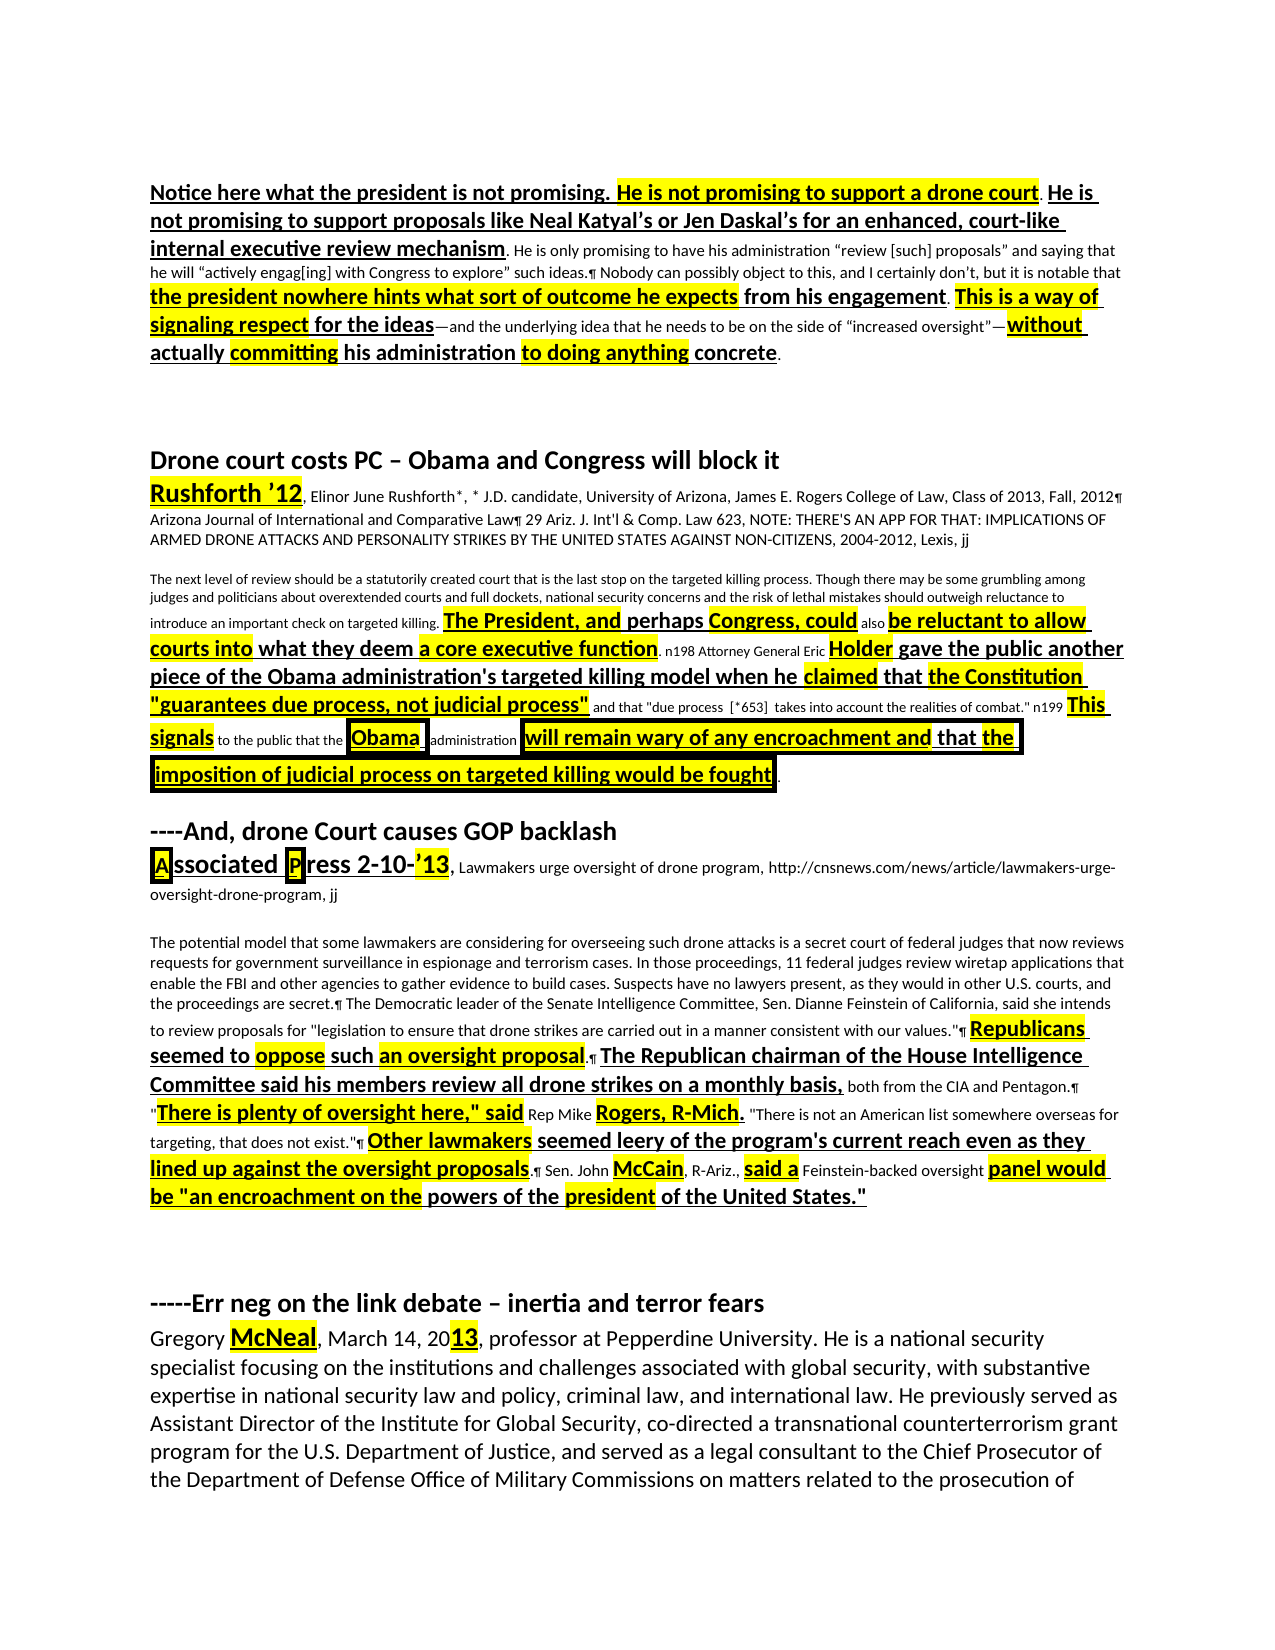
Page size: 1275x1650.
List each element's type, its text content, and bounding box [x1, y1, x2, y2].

subtitle -----Err neg on the link debate – inertia and terror fears [150, 1287, 1125, 1320]
subtitle ----And, drone Court causes GOP backlash [150, 814, 1125, 847]
text Rushforth ’12, Elinor June Rushforth*, * J.D. candidate, University of Arizona, James E. Rogers College of Law, Class of 2013, Fall, 2012¶ Arizona Journal of International and Comparative Law¶ 29 Ariz. J. Int'l & Comp. Law 623, NOTE: THERE'S AN APP FOR THAT: IMPLICATIONS OF ARMED DRONE ATTACKS AND PERSONALITY STRIKES BY THE UNITED STATES AGAINST NON-CITIZENS, 2004-2012, Lexis, jj [150, 476, 1125, 550]
text Notice here what the president is not promising. He is not promising to support a drone court. He is not promising to support proposals like Neal Katyal’s or Jen Daskal’s for an enhanced, court-like internal executive review mechanism. He is only promising to have his administration “review [such] proposals” and saying that he will “actively engag[ing] with Congress to explore” such ideas.¶ Nobody can possibly object to this, and I certainly don’t, but it is notable that the president nowhere hints what sort of outcome he expects from his engagement. This is a way of signaling respect for the ideas—and the underlying idea that he needs to be on the side of “increased oversight”—without actually committing his administration to doing anything concrete. [150, 178, 1125, 366]
text The next level of review should be a statutorily created court that is the last stop on the targeted killing process. Though there may be some grumbling among judges and politicians about overextended courts and full dockets, national security concerns and the risk of lethal mistakes should outweigh reluctance to introduce an important check on targeted killing. The President, and perhaps Congress, could also be reluctant to allow courts into what they deem a core executive function. n198 Attorney General Eric Holder gave the public another piece of the Obama administration's targeted killing model when he claimed that the Constitution "guarantees due process, not judicial process" and that "due process [*653] takes into account the realities of combat." n199 This signals to the public that the Obama administration will remain wary of any encroachment and that the imposition of judicial process on targeted killing would be fought. [150, 570, 1125, 793]
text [150, 1320, 1125, 1493]
subtitle Drone court costs PC – Obama and Congress will block it [150, 443, 1125, 476]
text The potential model that some lawmakers are considering for overseeing such drone attacks is a secret court of federal judges that now reviews requests for government surveillance in espionage and terrorism cases. In those proceedings, 11 federal judges review wiretap applications that enable the FBI and other agencies to gather evidence to build cases. Suspects have no lawyers present, as they would in other U.S. courts, and the proceedings are secret.¶ The Democratic leader of the Senate Intelligence Committee, Sen. Dianne Feinstein of California, said she intends to review proposals for "legislation to ensure that drone strikes are carried out in a manner consistent with our values."¶ Republicans seemed to oppose such an oversight proposal.¶ The Republican chairman of the House Intelligence Committee said his members review all drone strikes on a monthly basis, both from the CIA and Pentagon.¶ "There is plenty of oversight here," said Rep Mike Rogers, R-Mich. "There is not an American list somewhere overseas for targeting, that does not exist."¶ Other lawmakers seemed leery of the program's current reach even as they lined up against the oversight proposals.¶ Sen. John McCain, R-Ariz., said a Feinstein-backed oversight panel would be "an encroachment on the powers of the president of the United States." [150, 932, 1125, 1210]
text Associated Press 2-10-’13, Lawmakers urge oversight of drone program, http://cnsnews.com/news/article/lawmakers-urge-oversight-drone-program, jj [150, 847, 1125, 904]
